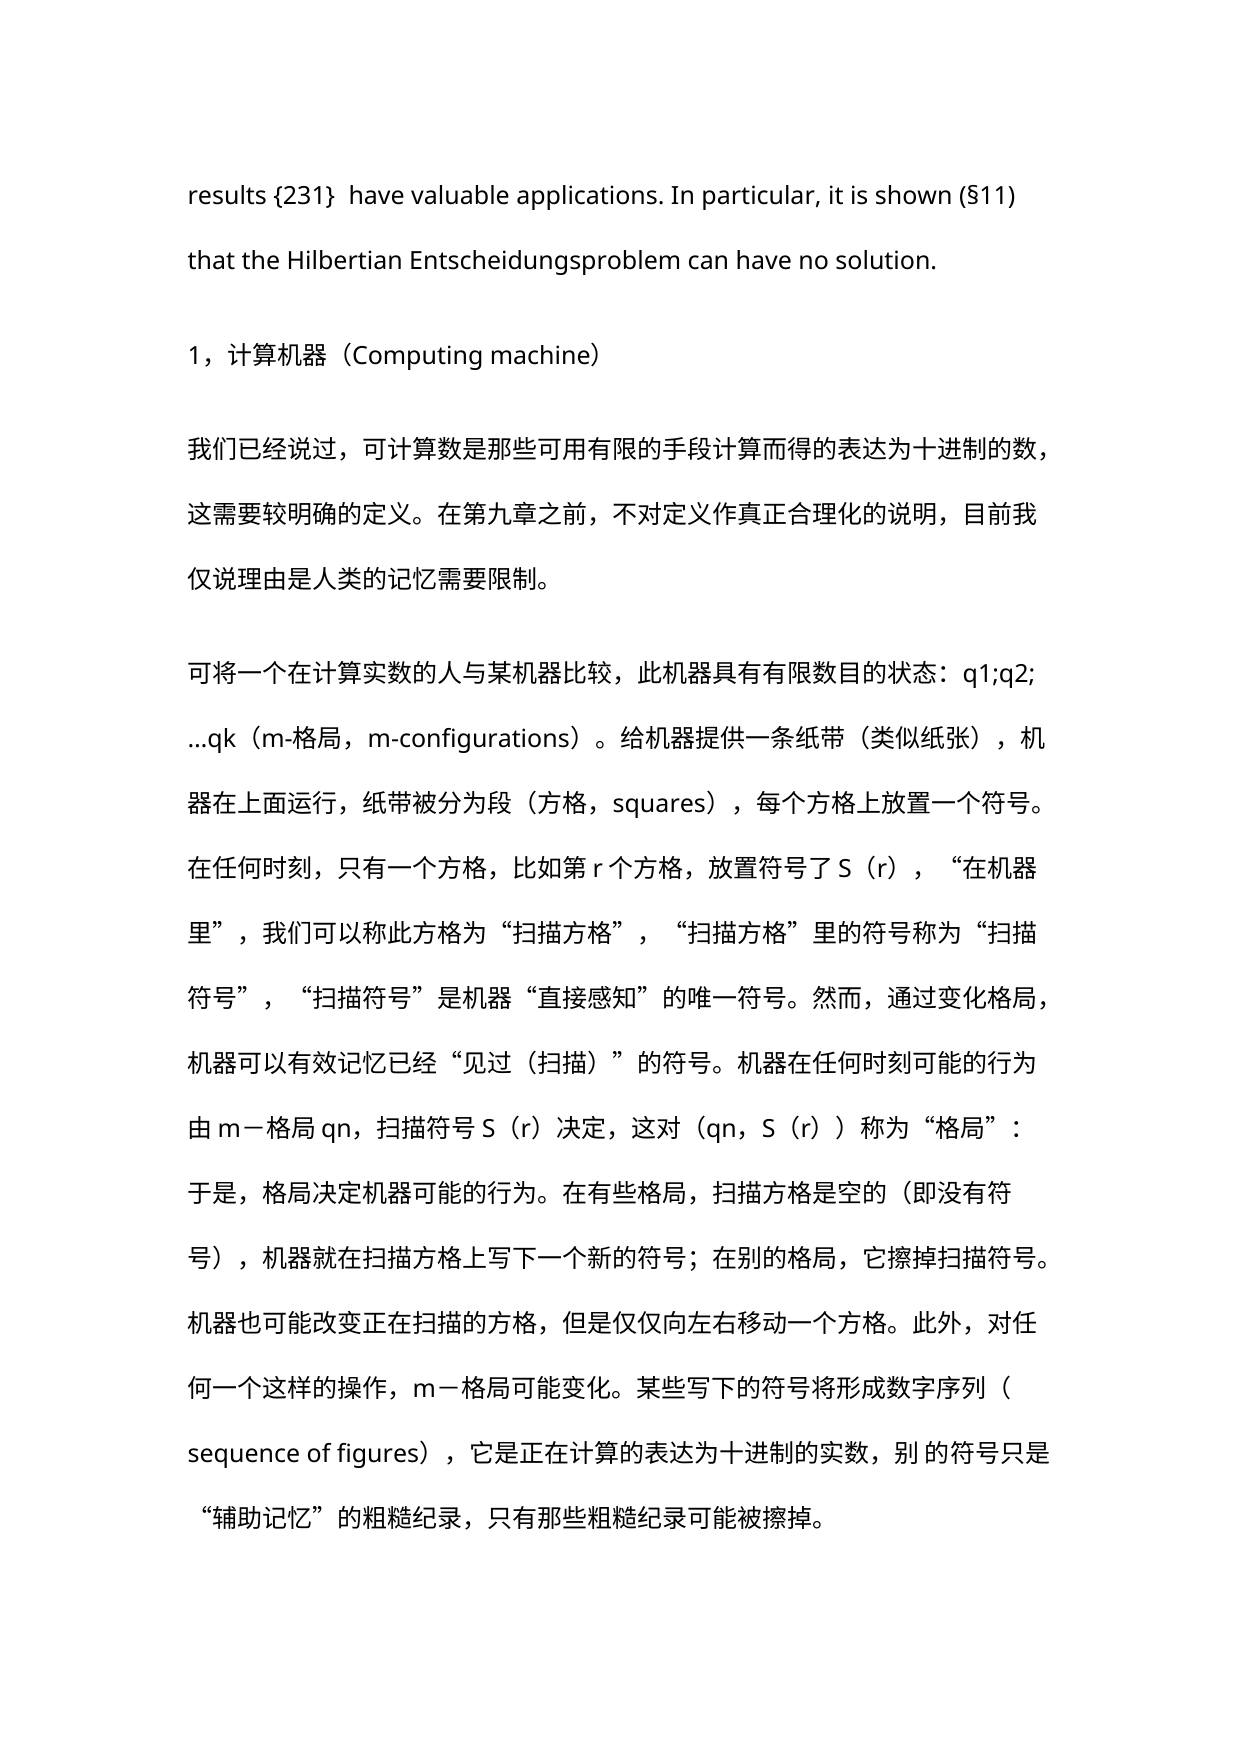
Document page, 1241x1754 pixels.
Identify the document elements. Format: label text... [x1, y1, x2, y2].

text 我们已经说过，可计算数是那些可用有限的手段计算而得的表达为十进制的数，这需要较明确的定义。在第九章之前，不对定义作真正合理化的说明，目前我仅说理由是人类的记忆需要限制。 [187, 415, 1053, 610]
text 1，计算机器（Computing machine） [187, 321, 1053, 386]
text 可将一个在计算实数的人与某机器比较，此机器具有有限数目的状态：q1;q2;…qk（m-格局，m-configurations）。给机器提供一条纸带（类似纸张），机器在上面运行，纸带被分为段（方格，squares），每个方格上放置一个符号。在任何时刻，只有一个方格，比如第r个方格，放置符号了S（r），“在机器里”，我们可以称此方格为“扫描方格”，“扫描方格”里的符号称为“扫描符号”，“扫描符号”是机器“直接感知”的唯一符号。然而，通过变化格局，机器可以有效记忆已经“见过（扫描）”的符号。机器在任何时刻可能的行为由m－格局qn，扫描符号S（r）决定，这对（qn，S（r））称为“格局”：于是，格局决定机器可能的行为。在有些格局，扫描方格是空的（即没有符号），机器就在扫描方格上写下一个新的符号；在别的格局，它擦掉扫描符号。机器也可能改变正在扫描的方格，但是仅仅向左右移动一个方格。此外，对任何一个这样的操作，m－格局可能变化。某些写下的符号将形成数字序列（ sequence of figures），它是正在计算的表达为十进制的实数，别 的符号只是“辅助记忆”的粗糙纪录，只有那些粗糙纪录可能被擦掉。 [187, 639, 1053, 1549]
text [187, 162, 1053, 292]
